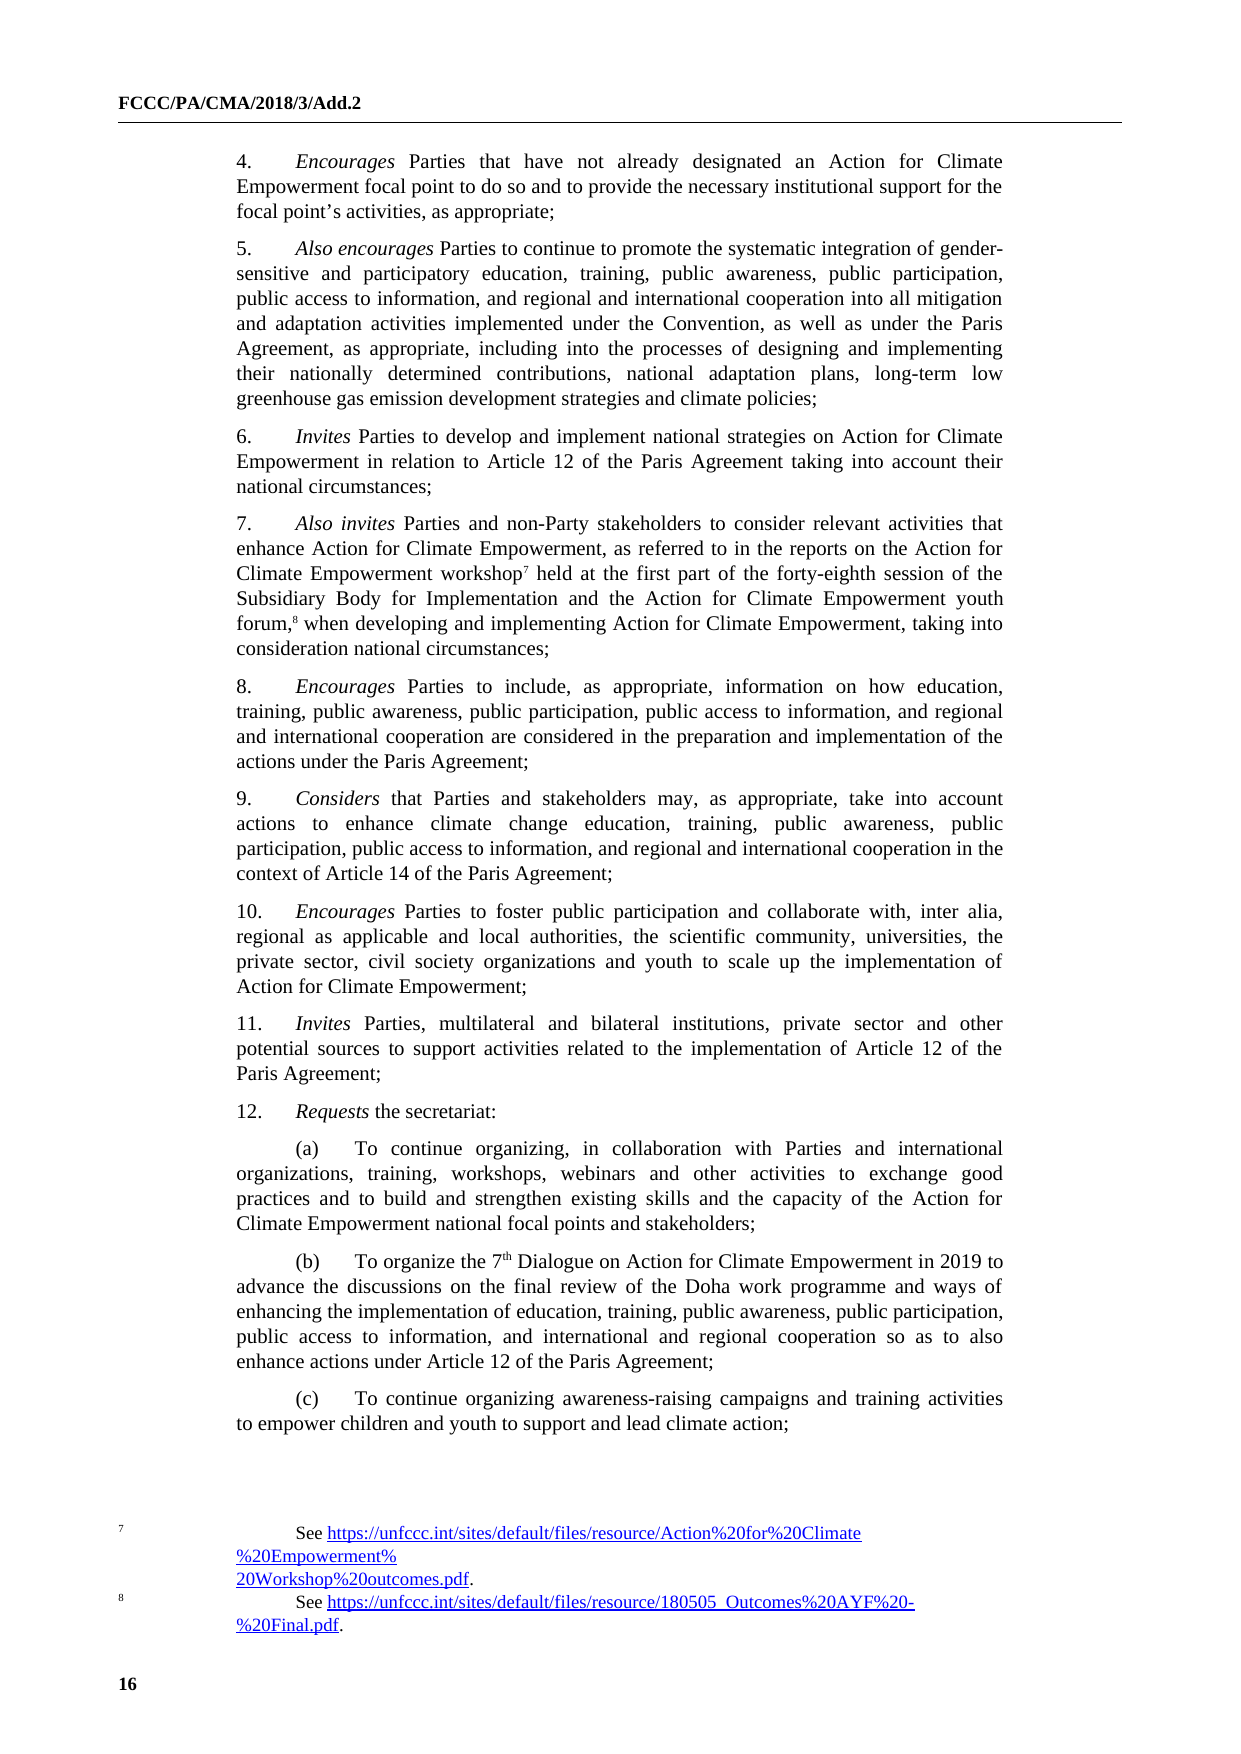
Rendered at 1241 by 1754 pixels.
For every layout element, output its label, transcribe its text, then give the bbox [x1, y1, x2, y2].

list 8. Encourages Parties to include, as appropriate, information on how education, training, public awareness, public participation, public access to information, and regional and international cooperation are considered in the preparation and implementation of the actions under the Paris Agreement; [236, 673, 1004, 773]
list 12. Requests the secretariat: [236, 1098, 1004, 1123]
list 5. Also encourages Parties to continue to promote the systematic integration of gender-sensitive and participatory education, training, public awareness, public participation, public access to information, and regional and international cooperation into all mitigation and adaptation activities implemented under the Convention, as well as under the Paris Agreement, as appropriate, including into the processes of designing and implementing their nationally determined contributions, national adaptation plans, long-term low greenhouse gas emission development strategies and climate policies; [236, 235, 1004, 410]
text (a) To continue organizing, in collaboration with Parties and international organizations, training, workshops, webinars and other activities to exchange good practices and to build and strengthen existing skills and the capacity of the Action for Climate Empowerment national focal points and stakeholders; [236, 1135, 1004, 1235]
text (b) To organize the 7th Dialogue on Action for Climate Empowerment in 2019 to advance the discussions on the final review of the Doha work programme and ways of enhancing the implementation of education, training, public awareness, public participation, public access to information, and international and regional cooperation so as to also enhance actions under Article 12 of the Paris Agreement; [236, 1248, 1004, 1373]
list 4. Encourages Parties that have not already designated an Action for Climate Empowerment focal point to do so and to provide the necessary institutional support for the focal point’s activities, as appropriate; [236, 148, 1004, 223]
list 7. Also invites Parties and non-Party stakeholders to consider relevant activities that enhance Action for Climate Empowerment, as referred to in the reports on the Action for Climate Empowerment workshop held at the first part of the forty-eighth session of the Subsidiary Body for Implementation and the Action for Climate Empowerment youth forum, when developing and implementing Action for Climate Empowerment, taking into consideration national circumstances; [236, 510, 1004, 660]
list 11. Invites Parties, multilateral and bilateral institutions, private sector and other potential sources to support activities related to the implementation of Article 12 of the Paris Agreement; [236, 1010, 1004, 1085]
list 10. Encourages Parties to foster public participation and collaborate with, inter alia, regional as applicable and local authorities, the scientific community, universities, the private sector, civil society organizations and youth to scale up the implementation of Action for Climate Empowerment; [236, 898, 1004, 998]
list 9. Considers that Parties and stakeholders may, as appropriate, take into account actions to enhance climate change education, training, public awareness, public participation, public access to information, and regional and international cooperation in the context of Article 14 of the Paris Agreement; [236, 785, 1004, 885]
text (c) To continue organizing awareness-raising campaigns and training activities to empower children and youth to support and lead climate action; [236, 1385, 1004, 1435]
list 6. Invites Parties to develop and implement national strategies on Action for Climate Empowerment in relation to Article 12 of the Paris Agreement taking into account their national circumstances; [236, 423, 1004, 498]
